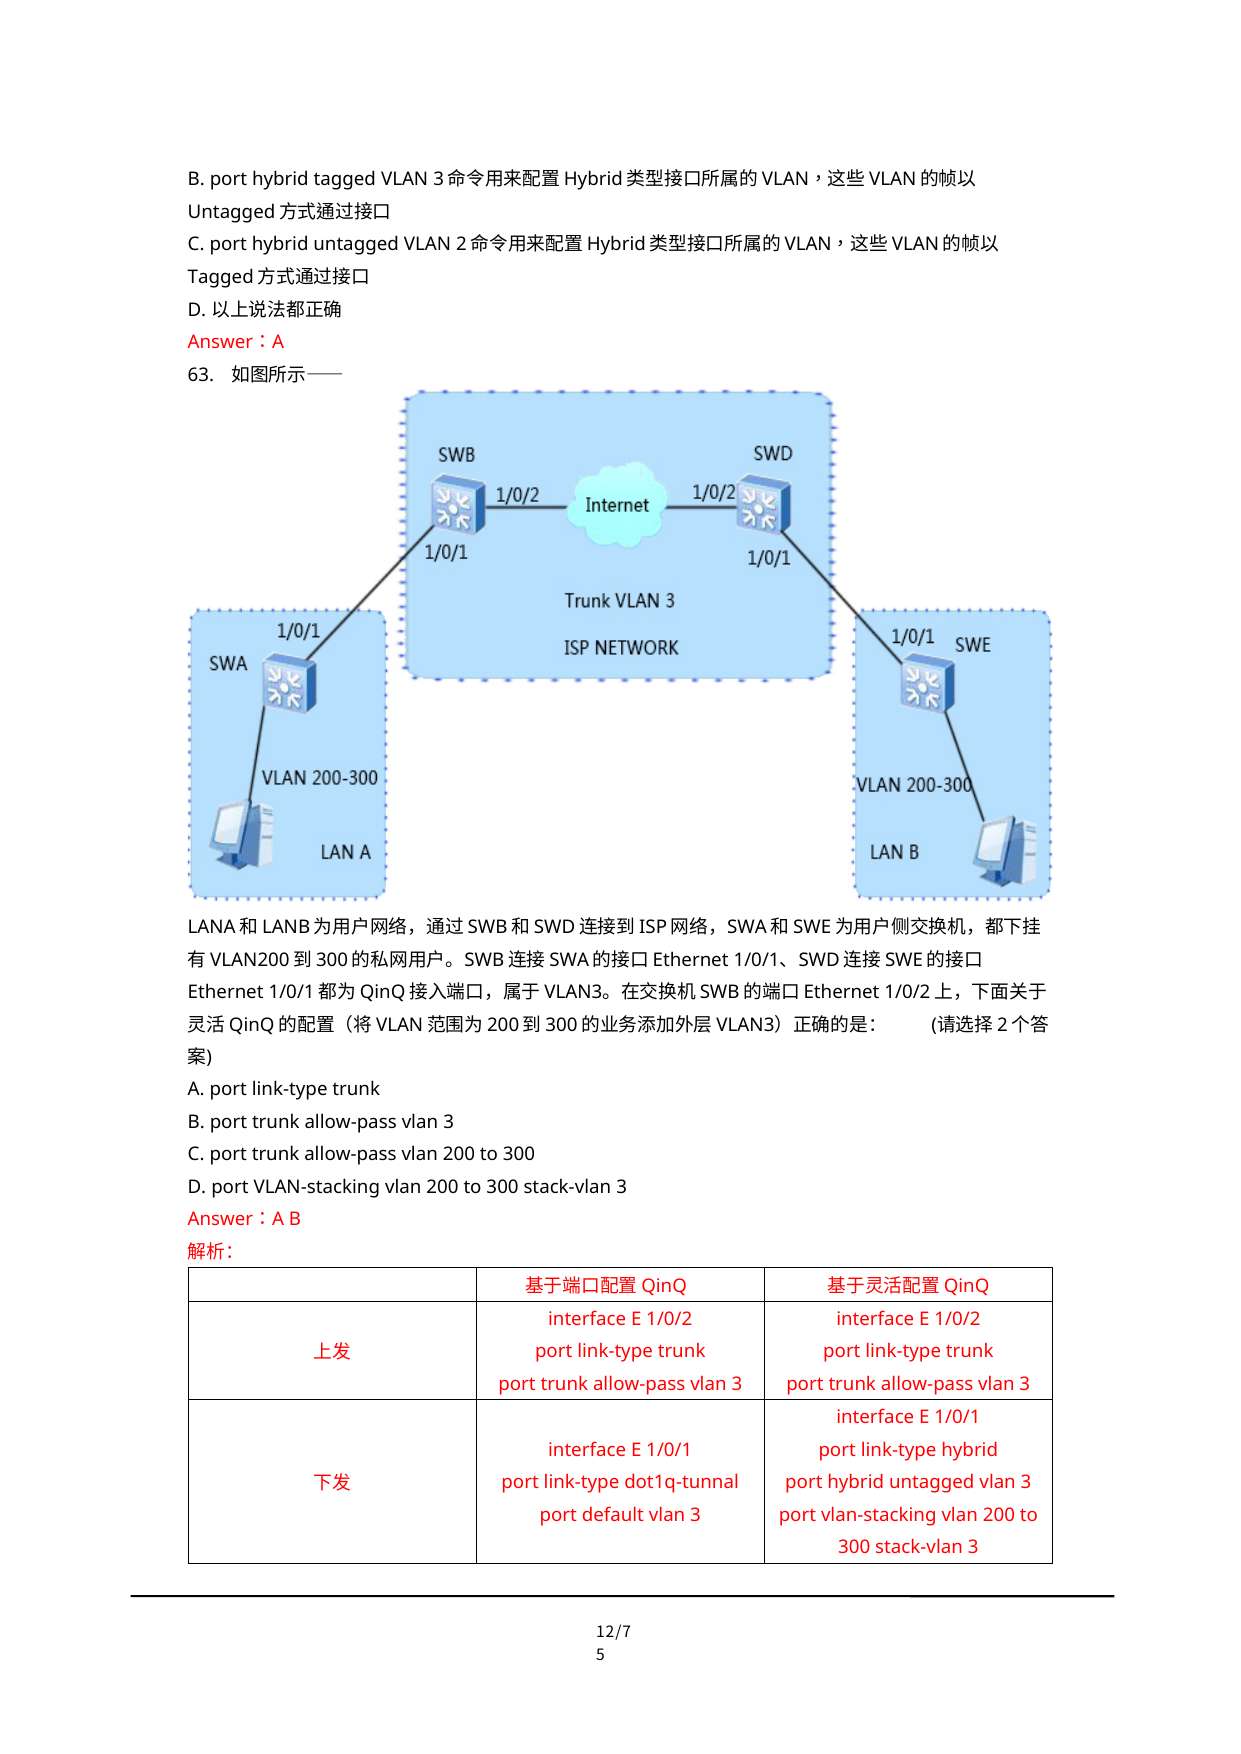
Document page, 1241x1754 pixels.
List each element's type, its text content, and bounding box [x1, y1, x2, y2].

text B. port trunk allow-pass vlan 3 [187, 1104, 1053, 1137]
table_header 基于灵活配置QinQ [765, 1268, 1052, 1301]
table_header 基于端口配置QinQ [477, 1268, 764, 1301]
text C. port trunk allow-pass vlan 200 to 300 [187, 1137, 1053, 1169]
table_cell 上发 [189, 1302, 476, 1399]
picture [187, 389, 1053, 902]
table_cell interface E 1/0/1 port link-type hybrid port hybrid untagged vlan 3 port vlan-stacking vlan 200 to 300 stack-vlan 3 [765, 1400, 1052, 1563]
table_cell interface E 1/0/2 port link-type trunk port trunk allow-pass vlan 3 [765, 1302, 1052, 1399]
list 如图所示—— [187, 357, 1053, 389]
table_cell interface E 1/0/2 port link-type trunk port trunk allow-pass vlan 3 [477, 1302, 764, 1399]
text D. 以上说法都正确 [187, 292, 1053, 324]
text B. port hybrid tagged VLAN 3命令用来配置Hybrid类型接口所属的VLAN，这些VLAN的帧以Untagged方式通过接口 [187, 162, 1053, 227]
text A. port link-type trunk [187, 1072, 1053, 1104]
text C. port hybrid untagged VLAN 2命令用来配置Hybrid类型接口所属的VLAN，这些VLAN的帧以Tagged方式通过接口 [187, 227, 1053, 292]
text Answer：A [187, 324, 1053, 357]
text D. port VLAN-stacking vlan 200 to 300 stack-vlan 3 [187, 1169, 1053, 1202]
text Answer：A B [187, 1202, 1053, 1234]
table_cell 下发 [189, 1400, 476, 1563]
text LANA和LANB为用户网络，通过SWB和SWD连接到ISP网络，SWA和SWE为用户侧交换机，都下挂有VLAN200到300的私网用户。SWB连接SWA的接口Ethernet 1/0/1、SWD连接SWE的接口Ethernet 1/0/1都为QinQ接入端口，属于VLAN3。在交换机SWB的端口Ethernet 1/0/2上，下面关于灵活QinQ的配置（将VLAN范围为200到300的业务添加外层VLAN3）正确的是： (请选择2个答案) [187, 909, 1053, 1072]
text 解析： [187, 1234, 1053, 1267]
table_header [189, 1268, 476, 1301]
table_cell interface E 1/0/1 port link-type dot1q-tunnal port default vlan 3 [477, 1400, 764, 1563]
